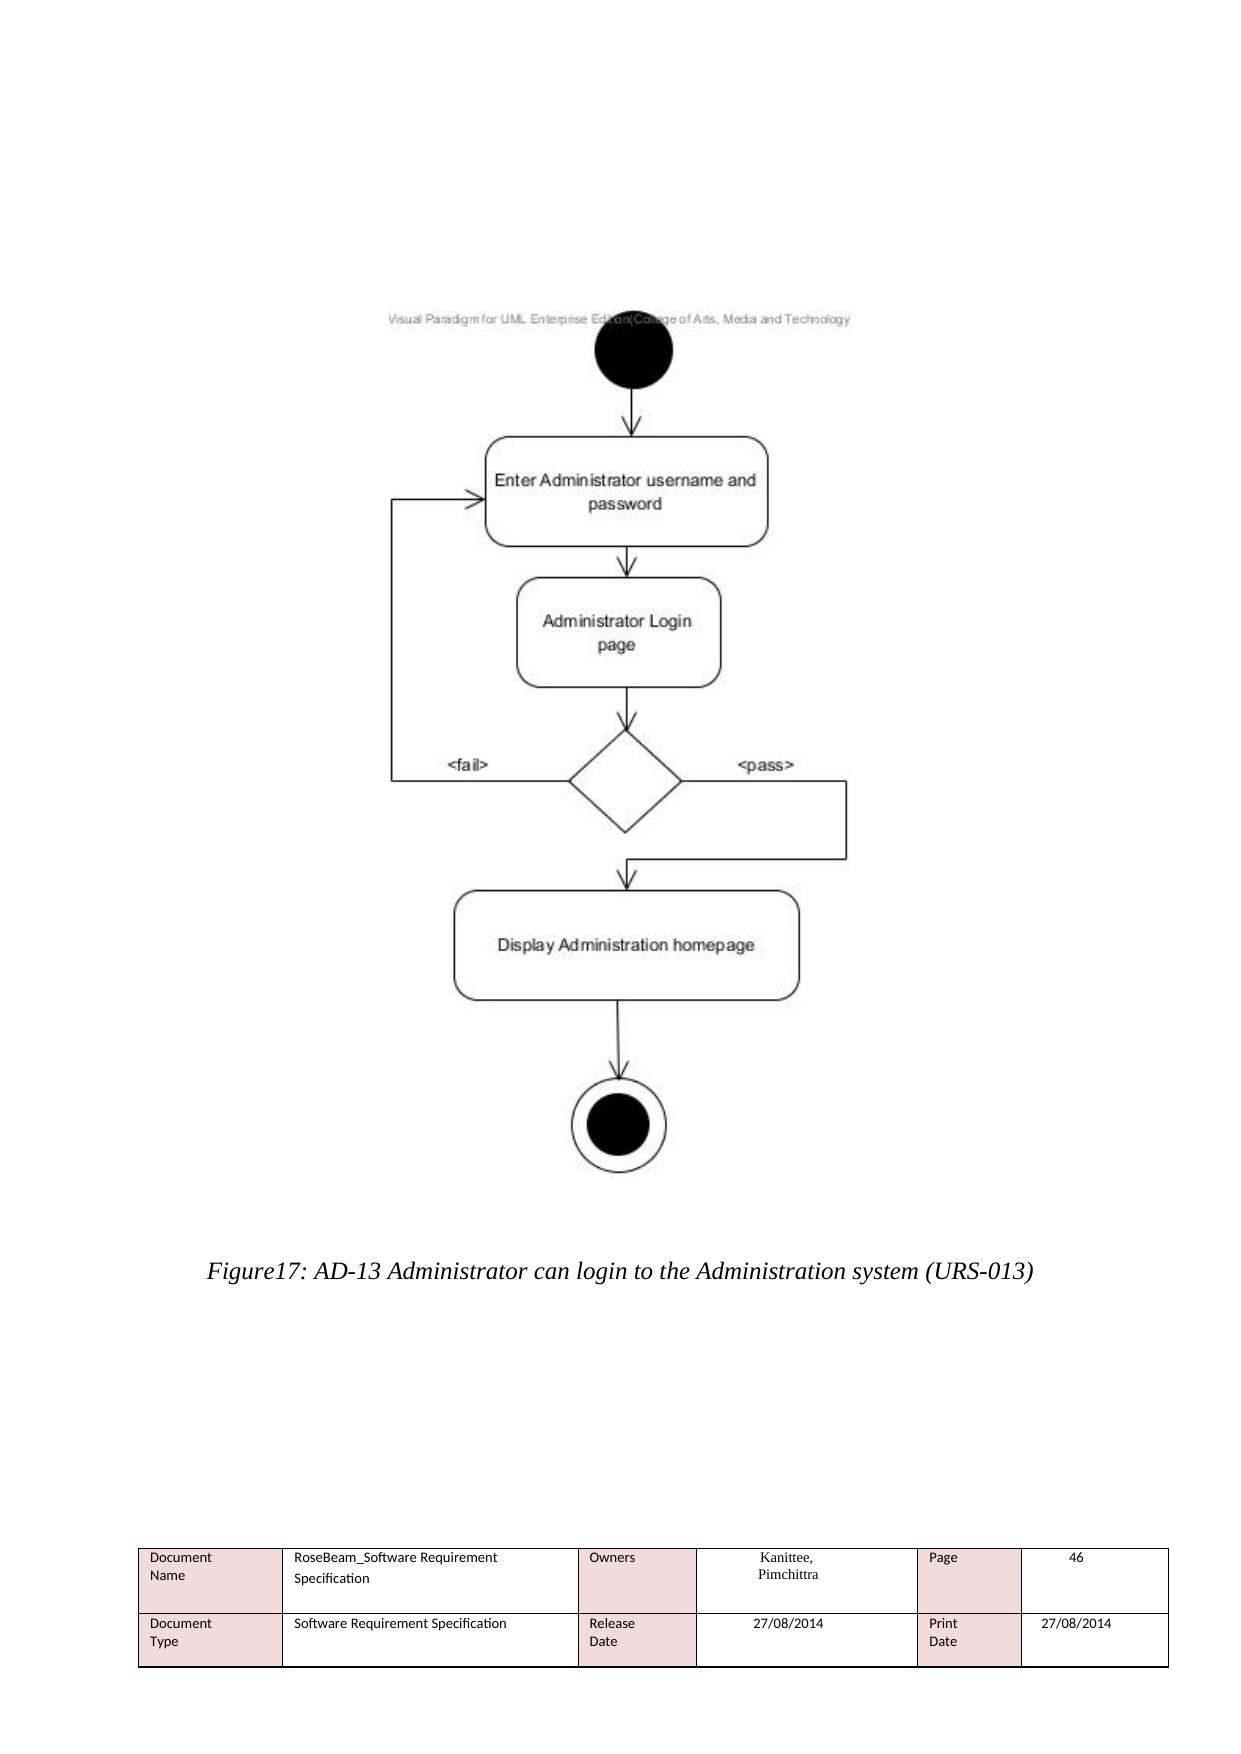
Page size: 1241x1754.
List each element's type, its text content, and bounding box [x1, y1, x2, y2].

picture [388, 309, 852, 1178]
text Figure17: AD-13 Administrator can login to the Administration system (URS-013) [150, 1256, 1090, 1284]
